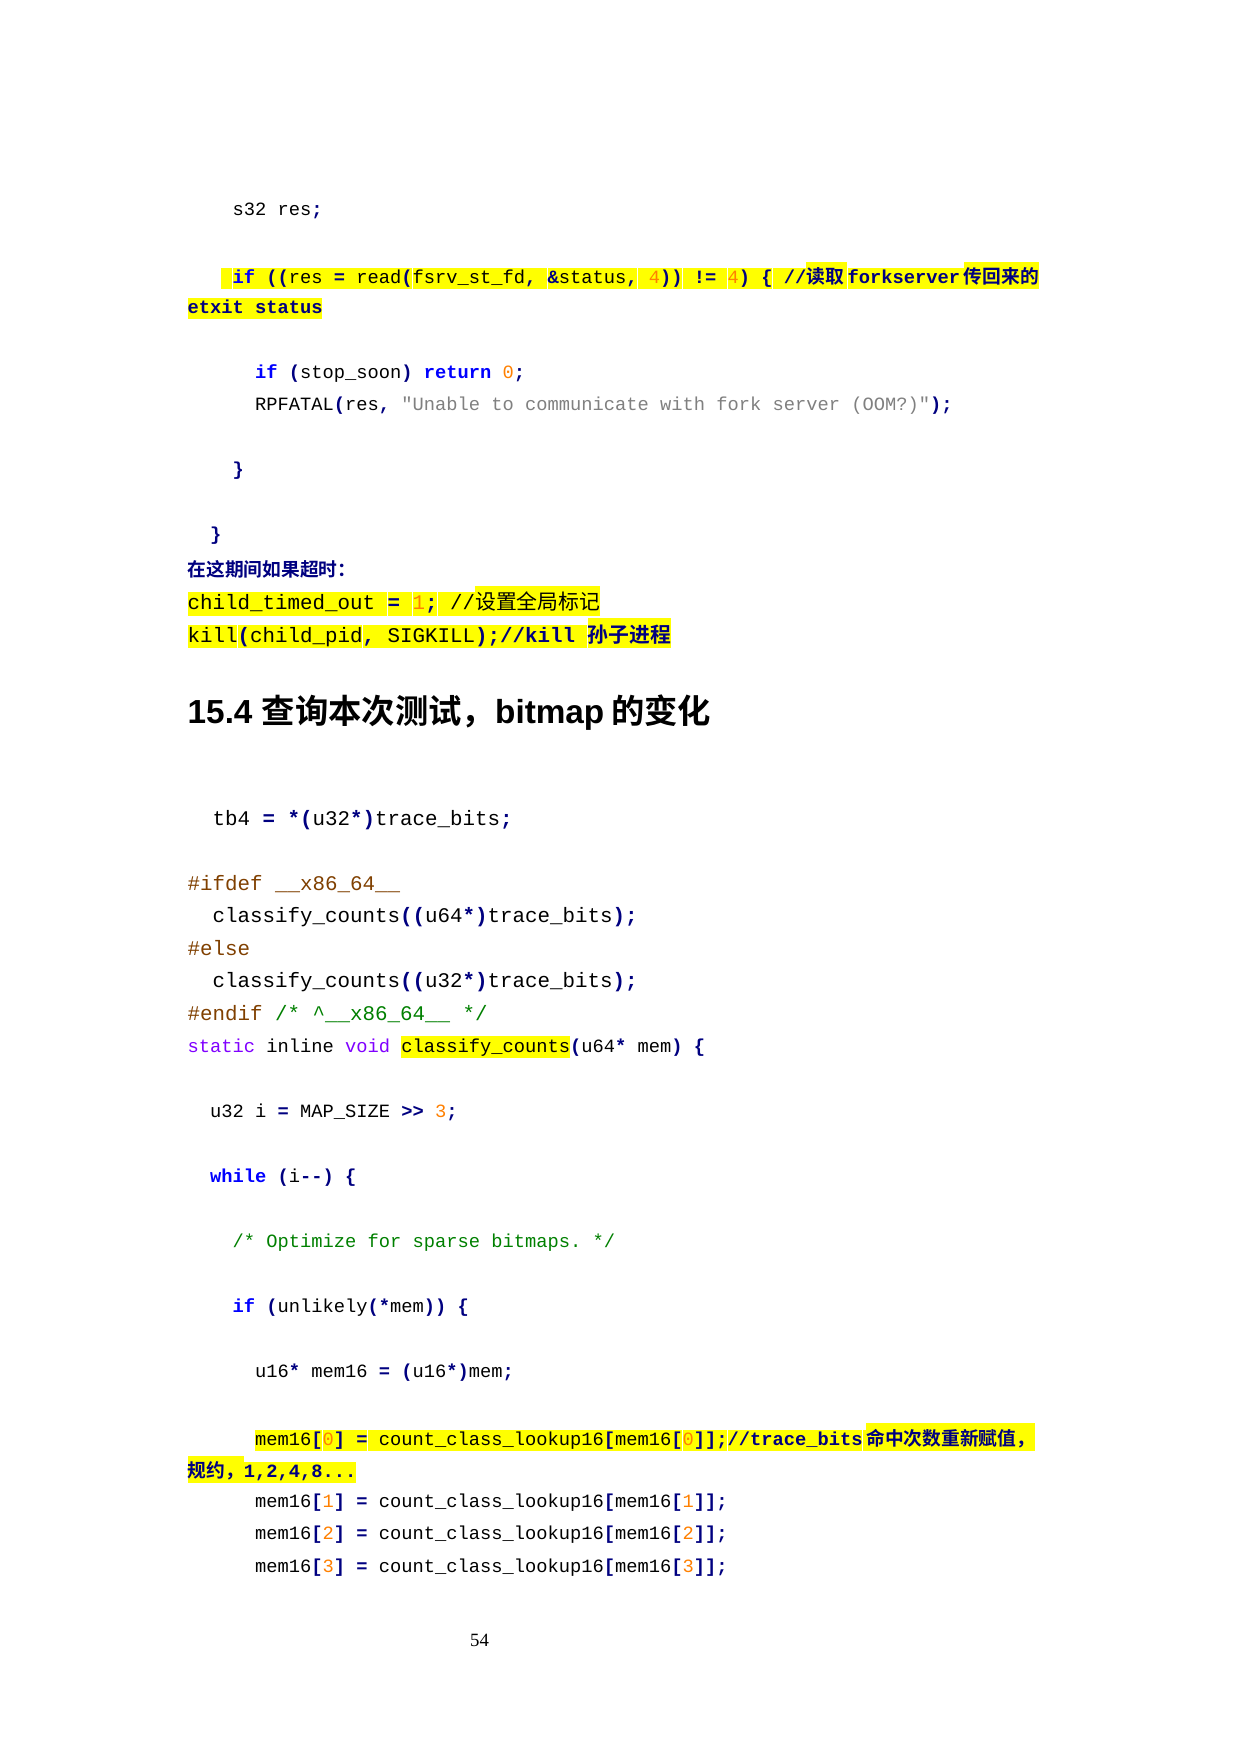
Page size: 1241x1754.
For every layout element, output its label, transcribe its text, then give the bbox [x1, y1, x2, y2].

text child_timed_out = 1; //设置全局标记 [187, 584, 1053, 617]
text u16* mem16 = (u16*)mem; [187, 1356, 1053, 1388]
text s32 res; [187, 194, 1053, 227]
text } [187, 454, 1053, 487]
text #endif /* ^__x86_64__ */ [187, 998, 1053, 1031]
text if (stop_soon) return 0; [187, 357, 1053, 389]
text /* Optimize for sparse bitmaps. */ [187, 1226, 1053, 1258]
text RPFATAL(res, "Unable to communicate with fork server (OOM?)"); [187, 389, 1053, 422]
subtitle 15.4 查询本次测试，bitmap的变化 [187, 677, 1053, 742]
text kill(child_pid, SIGKILL);//kill 孙子进程 [187, 617, 1053, 649]
text } [187, 519, 1053, 552]
text mem16[2] = count_class_lookup16[mem16[2]]; [187, 1518, 1053, 1551]
text classify_counts((u64*)trace_bits); [187, 901, 1053, 933]
text 在这期间如果超时： [187, 552, 1053, 584]
text if ((res = read(fsrv_st_fd, &status, 4)) != 4) { //读取forkserver传回来的etxit status [187, 259, 1053, 324]
text while (i--) { [187, 1161, 1053, 1193]
text if (unlikely(*mem)) { [187, 1291, 1053, 1323]
text classify_counts((u32*)trace_bits); [187, 966, 1053, 998]
text tb4 = *(u32*)trace_bits; [187, 803, 1053, 836]
text u32 i = MAP_SIZE >> 3; [187, 1096, 1053, 1128]
text mem16[1] = count_class_lookup16[mem16[1]]; [187, 1486, 1053, 1518]
text #else [187, 933, 1053, 966]
text static inline void classify_counts(u64* mem) { [187, 1031, 1053, 1063]
text mem16[3] = count_class_lookup16[mem16[3]]; [187, 1551, 1053, 1583]
text mem16[0] = count_class_lookup16[mem16[0]];//trace_bits命中次数重新赋值，规约，1,2,4,8... [187, 1421, 1053, 1486]
text #ifdef __x86_64__ [187, 868, 1053, 901]
